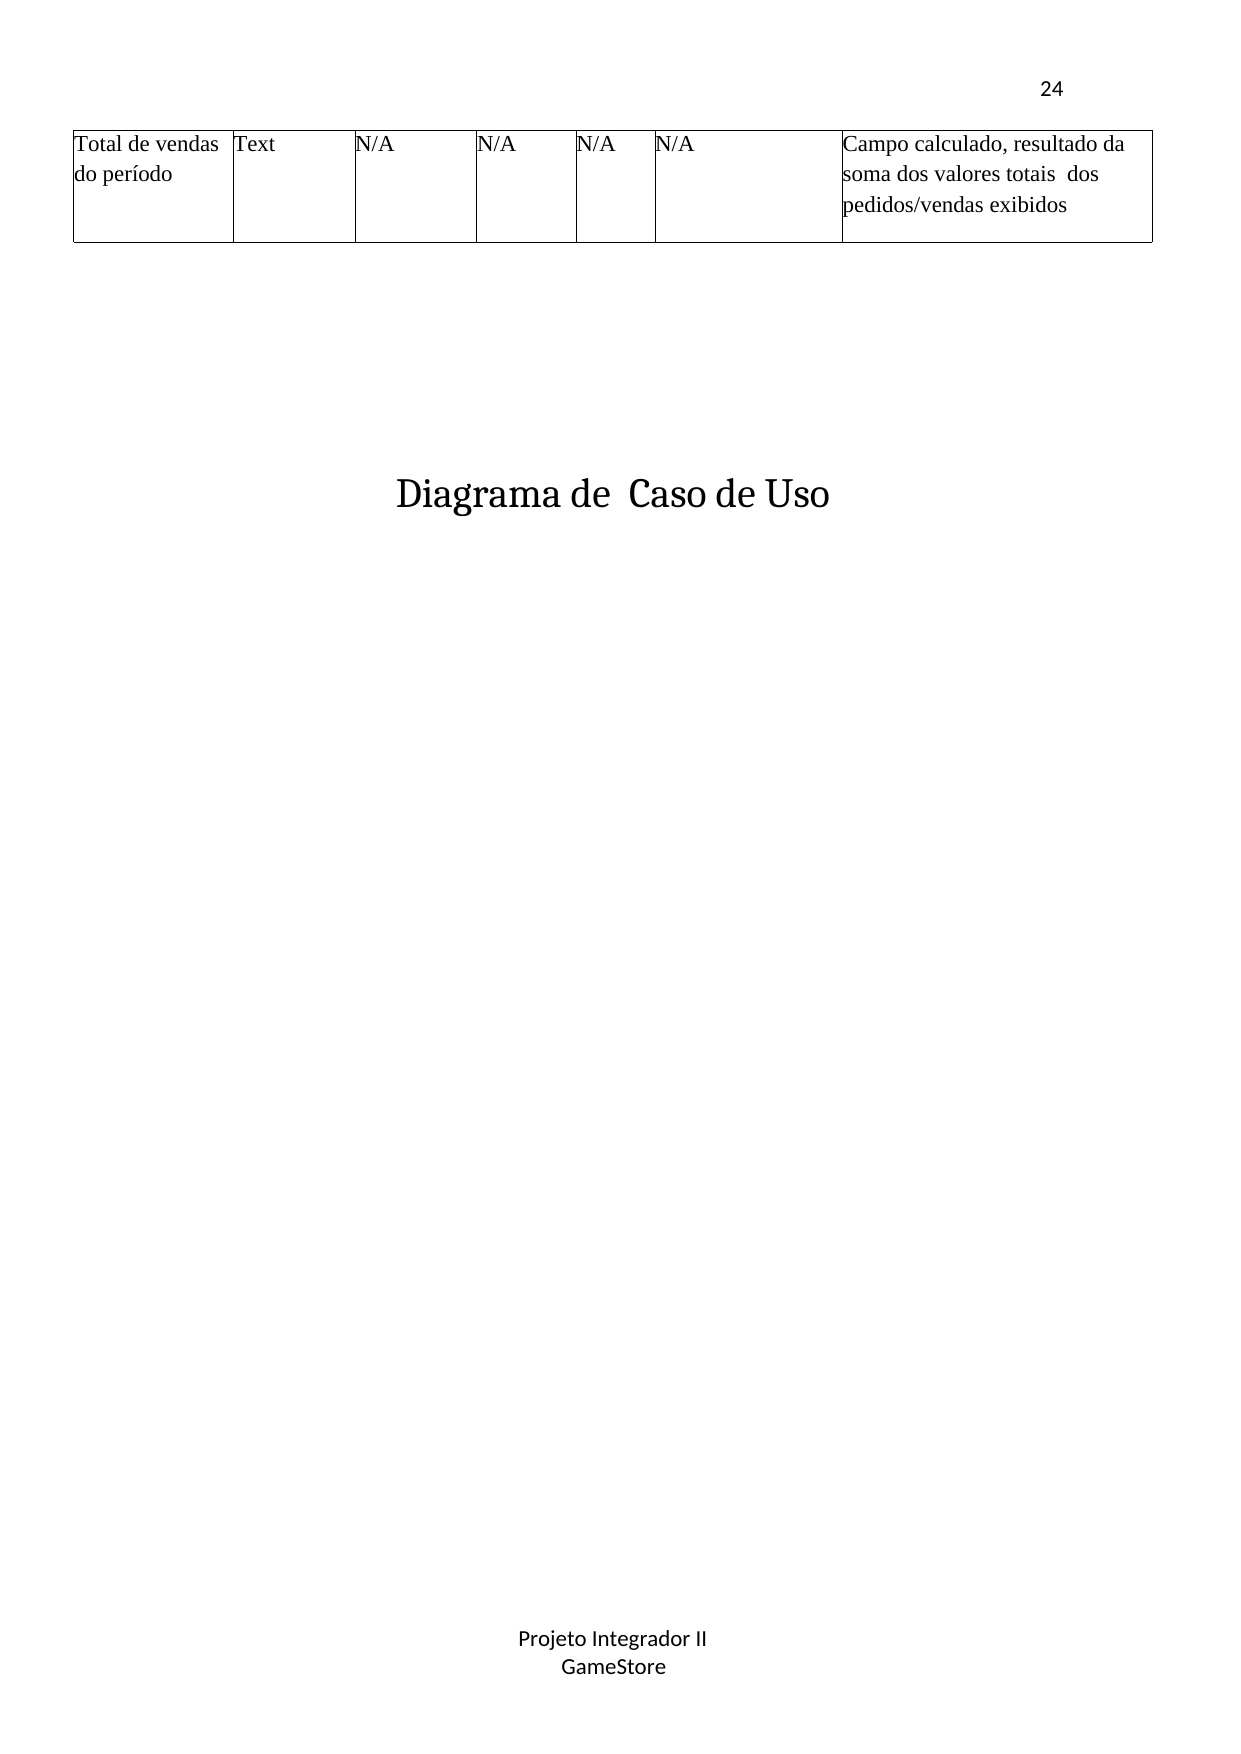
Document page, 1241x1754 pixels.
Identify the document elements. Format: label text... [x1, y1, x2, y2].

table_cell N/A [477, 131, 576, 242]
table_cell N/A [356, 131, 476, 242]
table_cell Text [234, 131, 355, 242]
text Diagrama de Caso de Uso [162, 470, 1063, 518]
table_cell N/A [577, 131, 655, 242]
table_cell Campo calculado, resultado da soma dos valores totais dos pedidos/vendas exibidos [843, 131, 1152, 242]
table_cell N/A [656, 131, 842, 242]
table_cell Total de vendas do período [74, 131, 233, 242]
